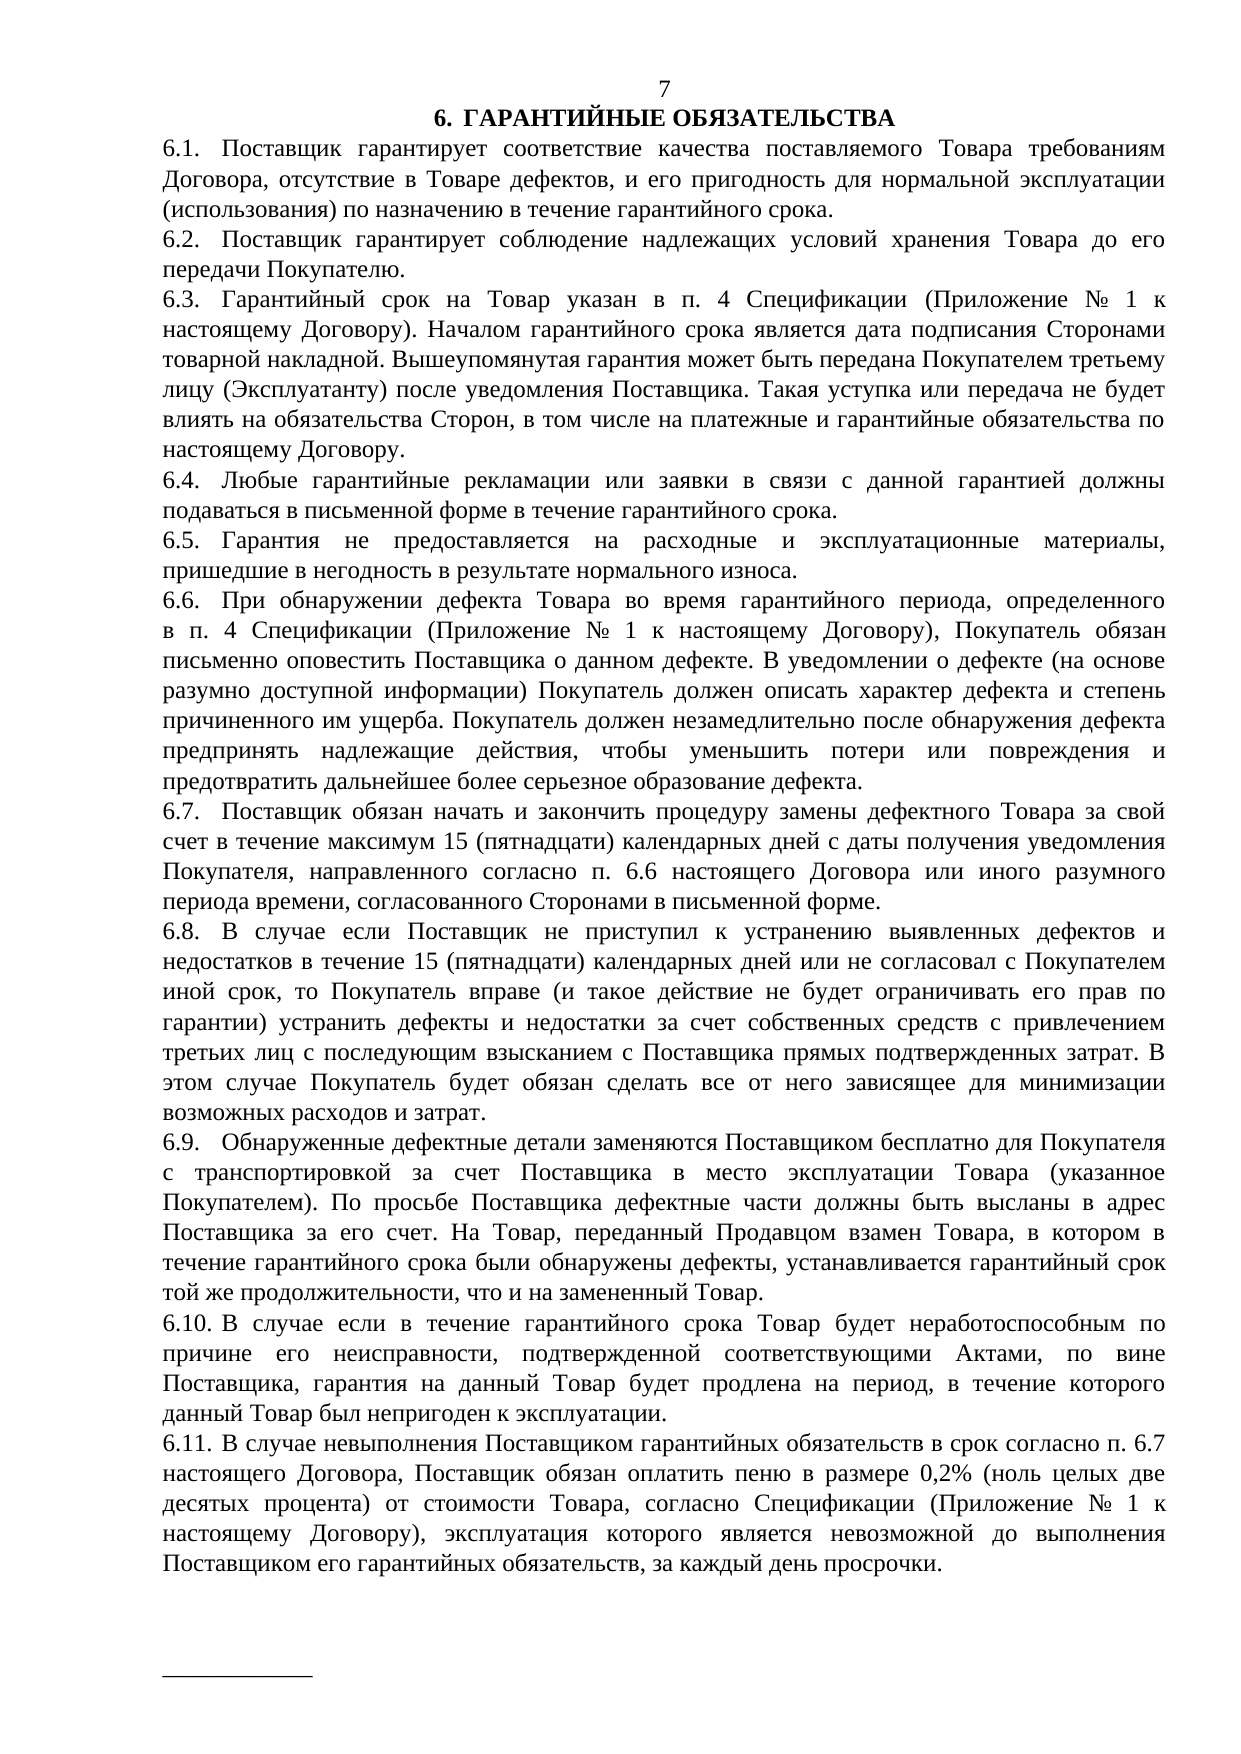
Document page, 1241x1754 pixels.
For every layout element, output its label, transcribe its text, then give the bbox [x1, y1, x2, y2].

list ГАРАНТИЙНЫЕ ОБЯЗАТЕЛЬСТВА [162, 103, 1166, 132]
list В случае если Поставщик не приступил к устранению выявленных дефектов и недостатков в течение 15 (пятнадцати) календарных дней или не согласовал с Покупателем иной срок, то Покупатель вправе (и такое действие не будет ограничивать его прав по гарантии) устранить дефекты и недостатки за счет собственных средств с привлечением третьих лиц с последующим взысканием с Поставщика прямых подтвержденных затрат. В этом случае Покупатель будет обязан сделать все от него зависящее для минимизации возможных расходов и затрат. [162, 916, 1166, 1126]
list Поставщик гарантирует соответствие качества поставляемого Товара требованиям Договора, отсутствие в Товаре дефектов, и его пригодность для нормальной эксплуатации (использования) по назначению в течение гарантийного срока. [162, 133, 1166, 222]
list Гарантия не предоставляется на расходные и эксплуатационные материалы, пришедшие в негодность в результате нормального износа. [162, 525, 1166, 584]
list При обнаружении дефекта Товара во время гарантийного периода, определенного в п. 4 Спецификации (Приложение № 1 к настоящему Договору), Покупатель обязан письменно оповестить Поставщика о данном дефекте. В уведомлении о дефекте (на основе разумно доступной информации) Покупатель должен описать характер дефекта и степень причиненного им ущерба. Покупатель должен незамедлительно после обнаружения дефекта предпринять надлежащие действия, чтобы уменьшить потери или повреждения и предотвратить дальнейшее более серьезное образование дефекта. [162, 585, 1166, 794]
list Поставщик гарантирует соблюдение надлежащих условий хранения Товара до его передачи Покупателю. [162, 224, 1166, 283]
list В случае если в течение гарантийного срока Товар будет неработоспособным по причине его неисправности, подтвержденной соответствующими Актами, по вине Поставщика, гарантия на данный Товар будет продлена на период, в течение которого данный Товар был непригоден к эксплуатации. [162, 1308, 1166, 1427]
list В случае невыполнения Поставщиком гарантийных обязательств в срок согласно п. 6.7 настоящего Договора, Поставщик обязан оплатить пеню в размере 0,2% (ноль целых две десятых процента) от стоимости Товара, согласно Спецификации (Приложение № 1 к настоящему Договору), эксплуатация которого является невозможной до выполнения Поставщиком его гарантийных обязательств, за каждый день просрочки. [162, 1428, 1166, 1577]
list Поставщик обязан начать и закончить процедуру замены дефектного Товара за свой счет в течение максимум 15 (пятнадцати) календарных дней с даты получения уведомления Покупателя, направленного согласно п. 6.6 настоящего Договора или иного разумного периода времени, согласованного Сторонами в письменной форме. [162, 796, 1166, 915]
list Любые гарантийные рекламации или заявки в связи с данной гарантией должны подаваться в письменной форме в течение гарантийного срока. [162, 465, 1166, 523]
list Гарантийный срок на Товар указан в п. 4 Спецификации (Приложение № 1 к настоящему Договору). Началом гарантийного срока является дата подписания Сторонами товарной накладной. Вышеупомянутая гарантия может быть передана Покупателем третьему лицу (Эксплуатанту) после уведомления Поставщика. Такая уступка или передача не будет влиять на обязательства Сторон, в том числе на платежные и гарантийные обязательства по настоящему Договору. [162, 284, 1166, 463]
list Обнаруженные дефектные детали заменяются Поставщиком бесплатно для Покупателя с транспортировкой за счет Поставщика в место эксплуатации Товара (указанное Покупателем). По просьбе Поставщика дефектные части должны быть высланы в адрес Поставщика за его счет. На Товар, переданный Продавцом взамен Товара, в котором в течение гарантийного срока были обнаружены дефекты, устанавливается гарантийный срок той же продолжительности, что и на замененный Товар. [162, 1127, 1166, 1306]
